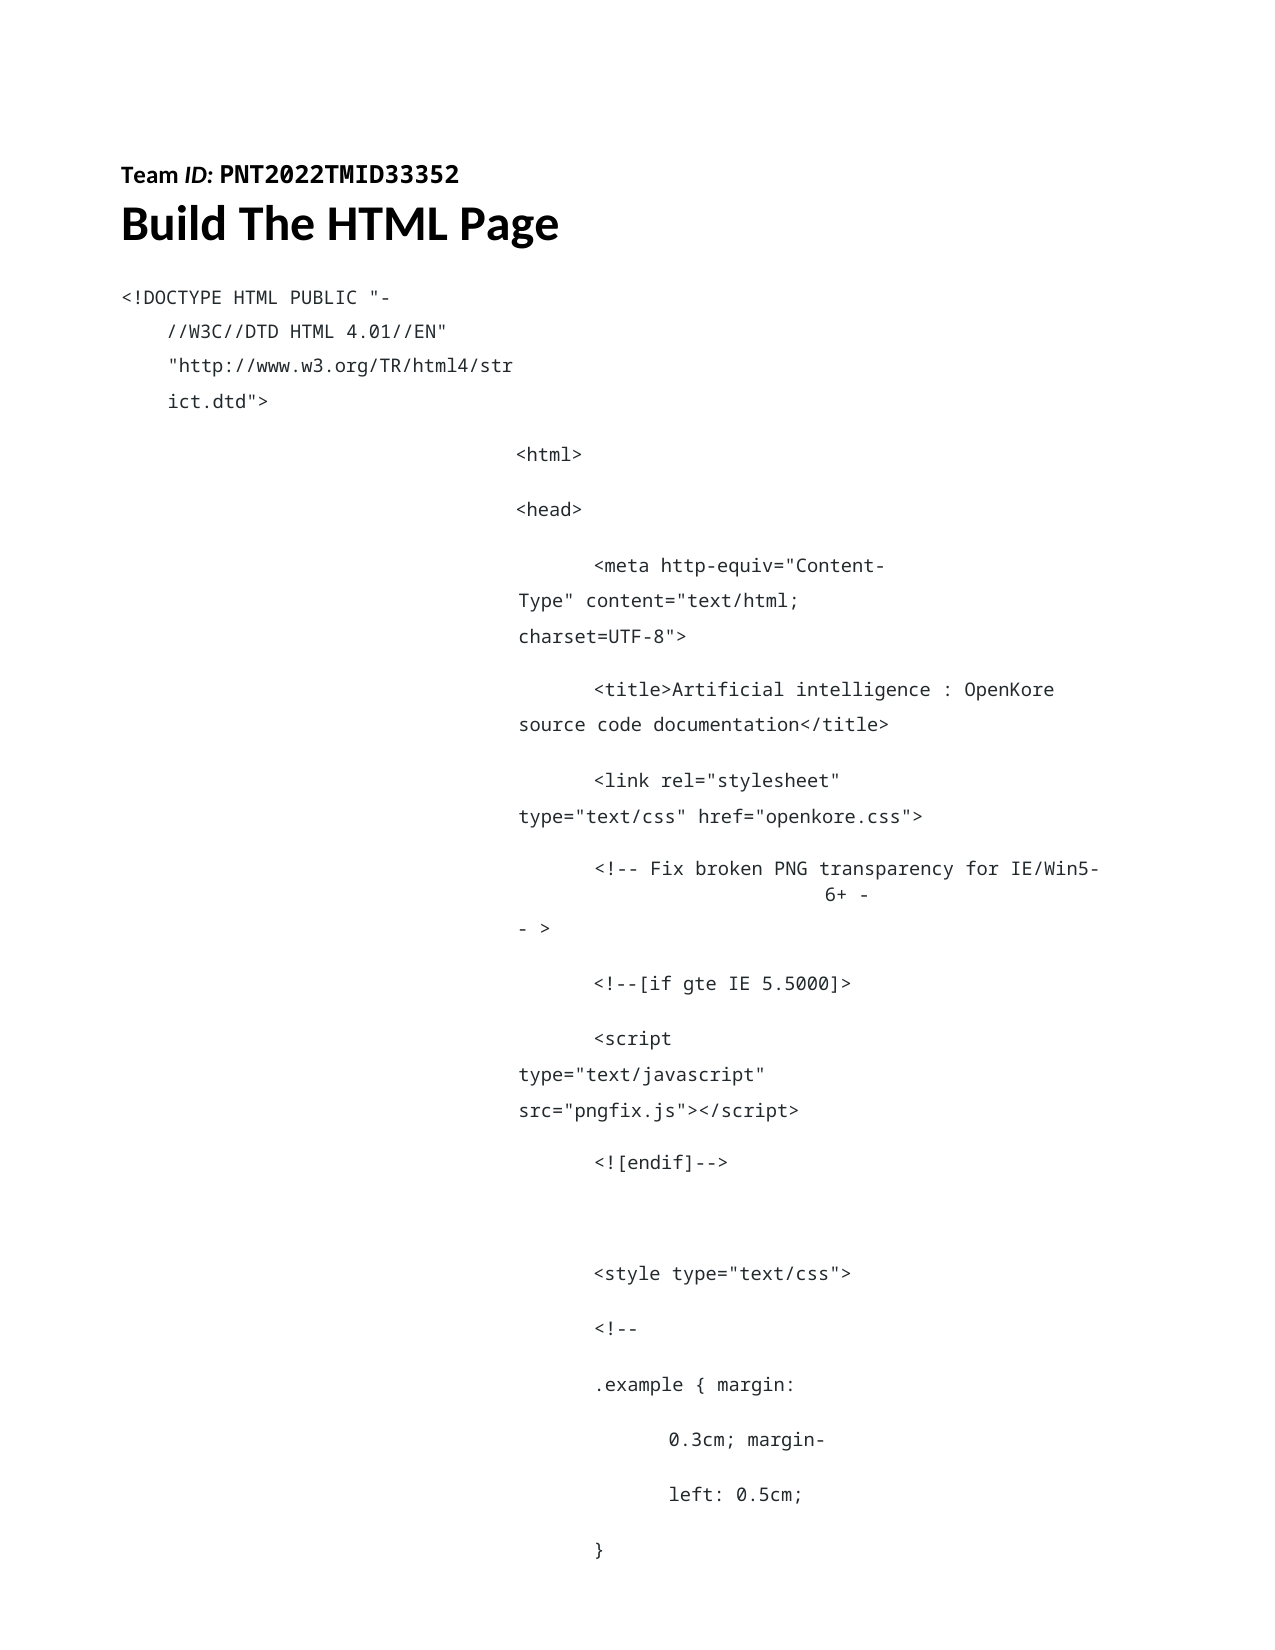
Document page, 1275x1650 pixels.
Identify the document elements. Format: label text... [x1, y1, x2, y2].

text <link rel="stylesheet" type="text/css" href="openkore.css"> [518, 767, 987, 829]
text <style type="text/css"> [593, 1260, 1121, 1285]
text "http://www.w3.org/TR/html4/str ict.dtd"> [167, 353, 574, 414]
text <title>Artificial intelligence : OpenKore source code documentation</title> [518, 676, 1090, 737]
text <![endif]--> [593, 1150, 1121, 1175]
text //W3C//DTD HTML 4.01//EN" [166, 318, 1121, 343]
text <meta http-equiv="Content-Type" content="text/html; charset=UTF-8"> [518, 552, 915, 649]
text <!--[if gte IE 5.5000]> [593, 970, 1121, 996]
text <head> [345, 496, 753, 522]
text <html> [345, 441, 753, 466]
text <!-- Fix broken PNG transparency for IE/Win5-6+ - [593, 856, 1101, 907]
text <script type="text/javascript" src="pngfix.js"></script> [518, 1026, 904, 1123]
text .example { margin: 0.3cm; margin-left: 0.5cm; [593, 1371, 864, 1507]
text <!DOCTYPE HTML PUBLIC "- [121, 284, 1121, 310]
text <!-- [593, 1315, 1121, 1341]
text Team ID: PNT2022TMID33352 [121, 157, 1121, 191]
text - > [314, 916, 753, 941]
text } [593, 1536, 1121, 1562]
text Build The HTML Page [121, 192, 1121, 253]
